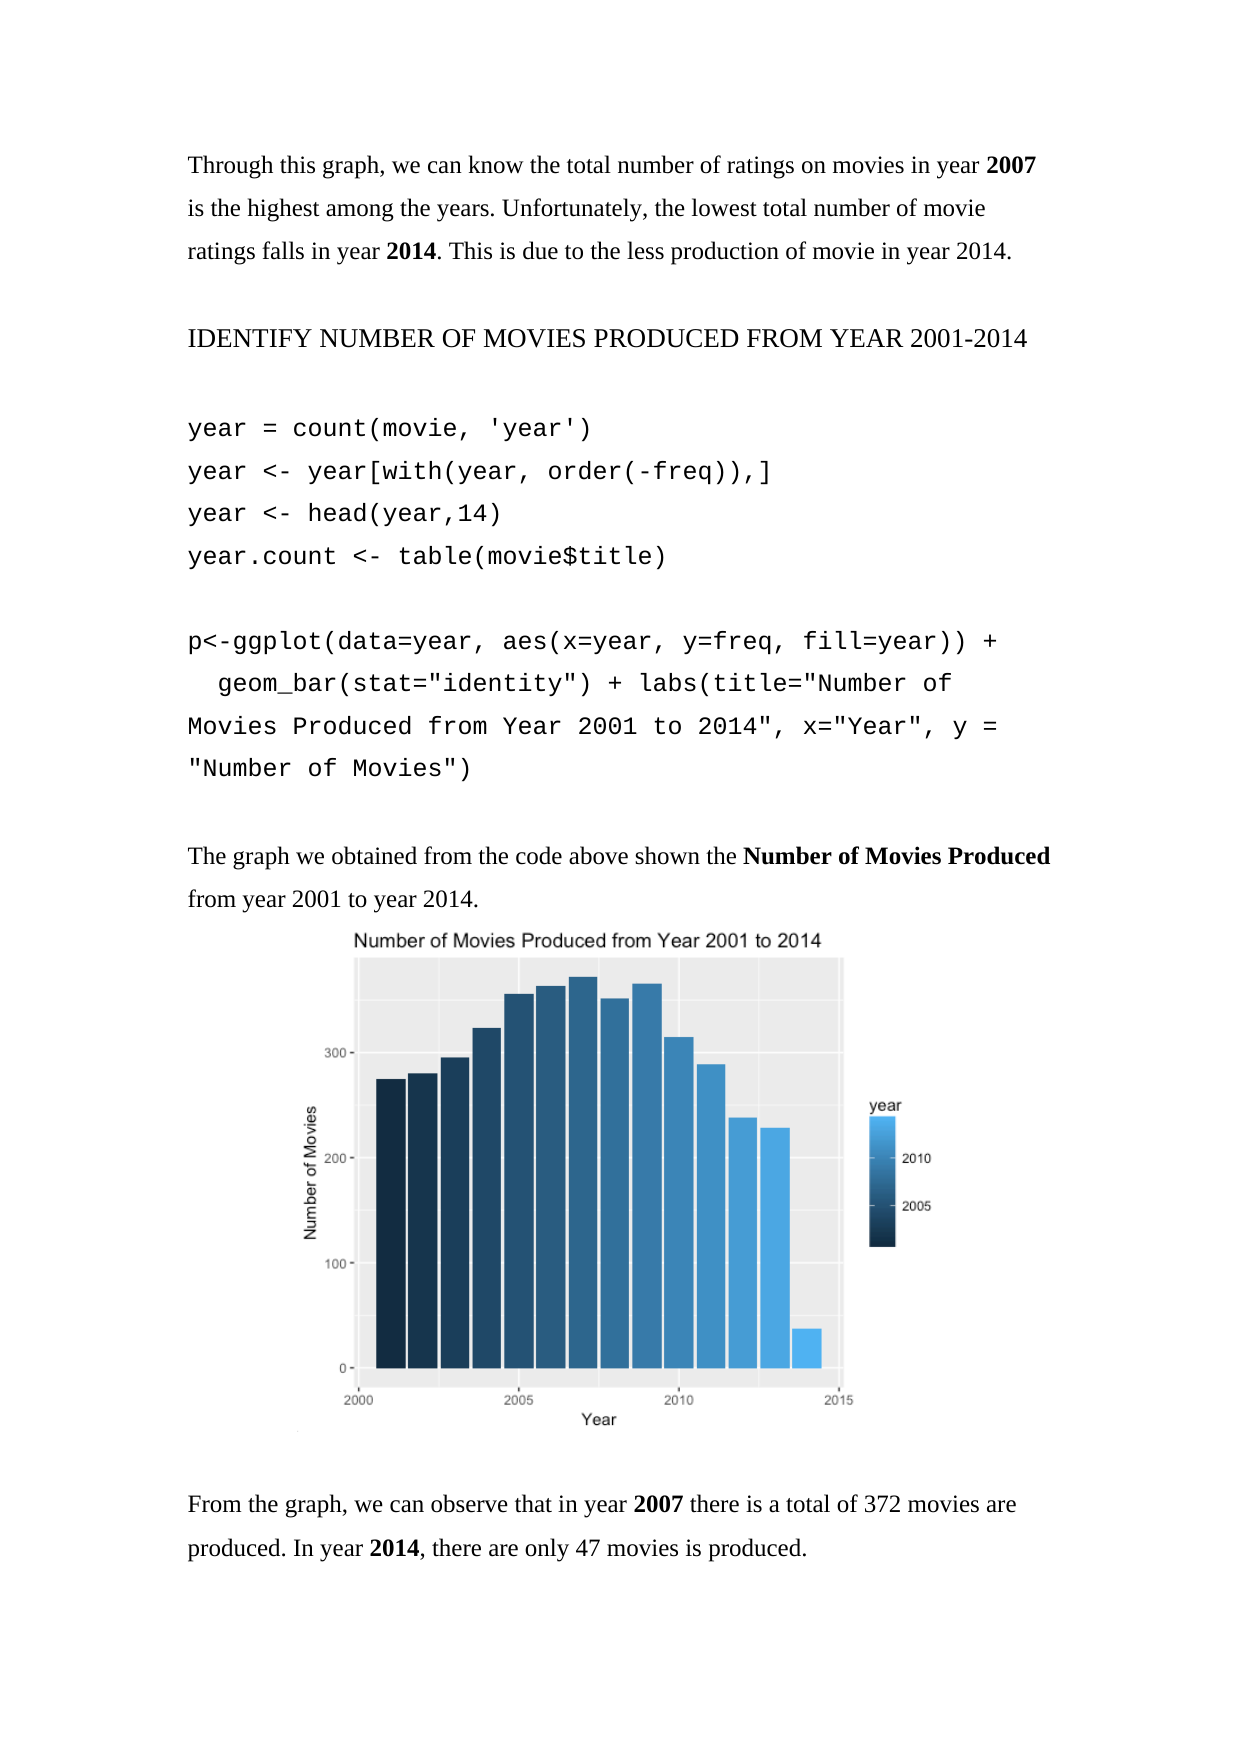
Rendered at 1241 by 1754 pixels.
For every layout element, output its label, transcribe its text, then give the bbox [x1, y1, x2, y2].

text year <- head(year,14) [187, 501, 1053, 529]
text IDENTIFY NUMBER OF MOVIES PRODUCED FROM YEAR 2001-2014 [187, 322, 1053, 354]
text From the graph, we can observe that in year 2007 there is a total of 372 movies are produced. In year 2014, there are only 47 movies is produced. [187, 1446, 1053, 1561]
text year <- year[with(year, order(-freq)),] [187, 458, 1053, 487]
picture [297, 927, 944, 1432]
text geom_bar(stat="identity") + labs(title="Number of Movies Produced from Year 2001 to 2014", x="Year", y = "Number of Movies") [187, 671, 1053, 784]
text year.count <- table(movie$title) [187, 543, 1053, 572]
text p<-ggplot(data=year, aes(x=year, y=freq, fill=year)) + [187, 628, 1053, 657]
text Through this graph, we can know the total number of ratings on movies in year 2007 is the highest among the years. Unfortunately, the lowest total number of movie ratings falls in year 2014. This is due to the less production of movie in year 2014. [187, 150, 1053, 265]
text The graph we obtained from the code above shown the Number of Movies Produced from year 2001 to year 2014. [187, 841, 1053, 913]
text year = count(movie, 'year') [187, 416, 1053, 444]
